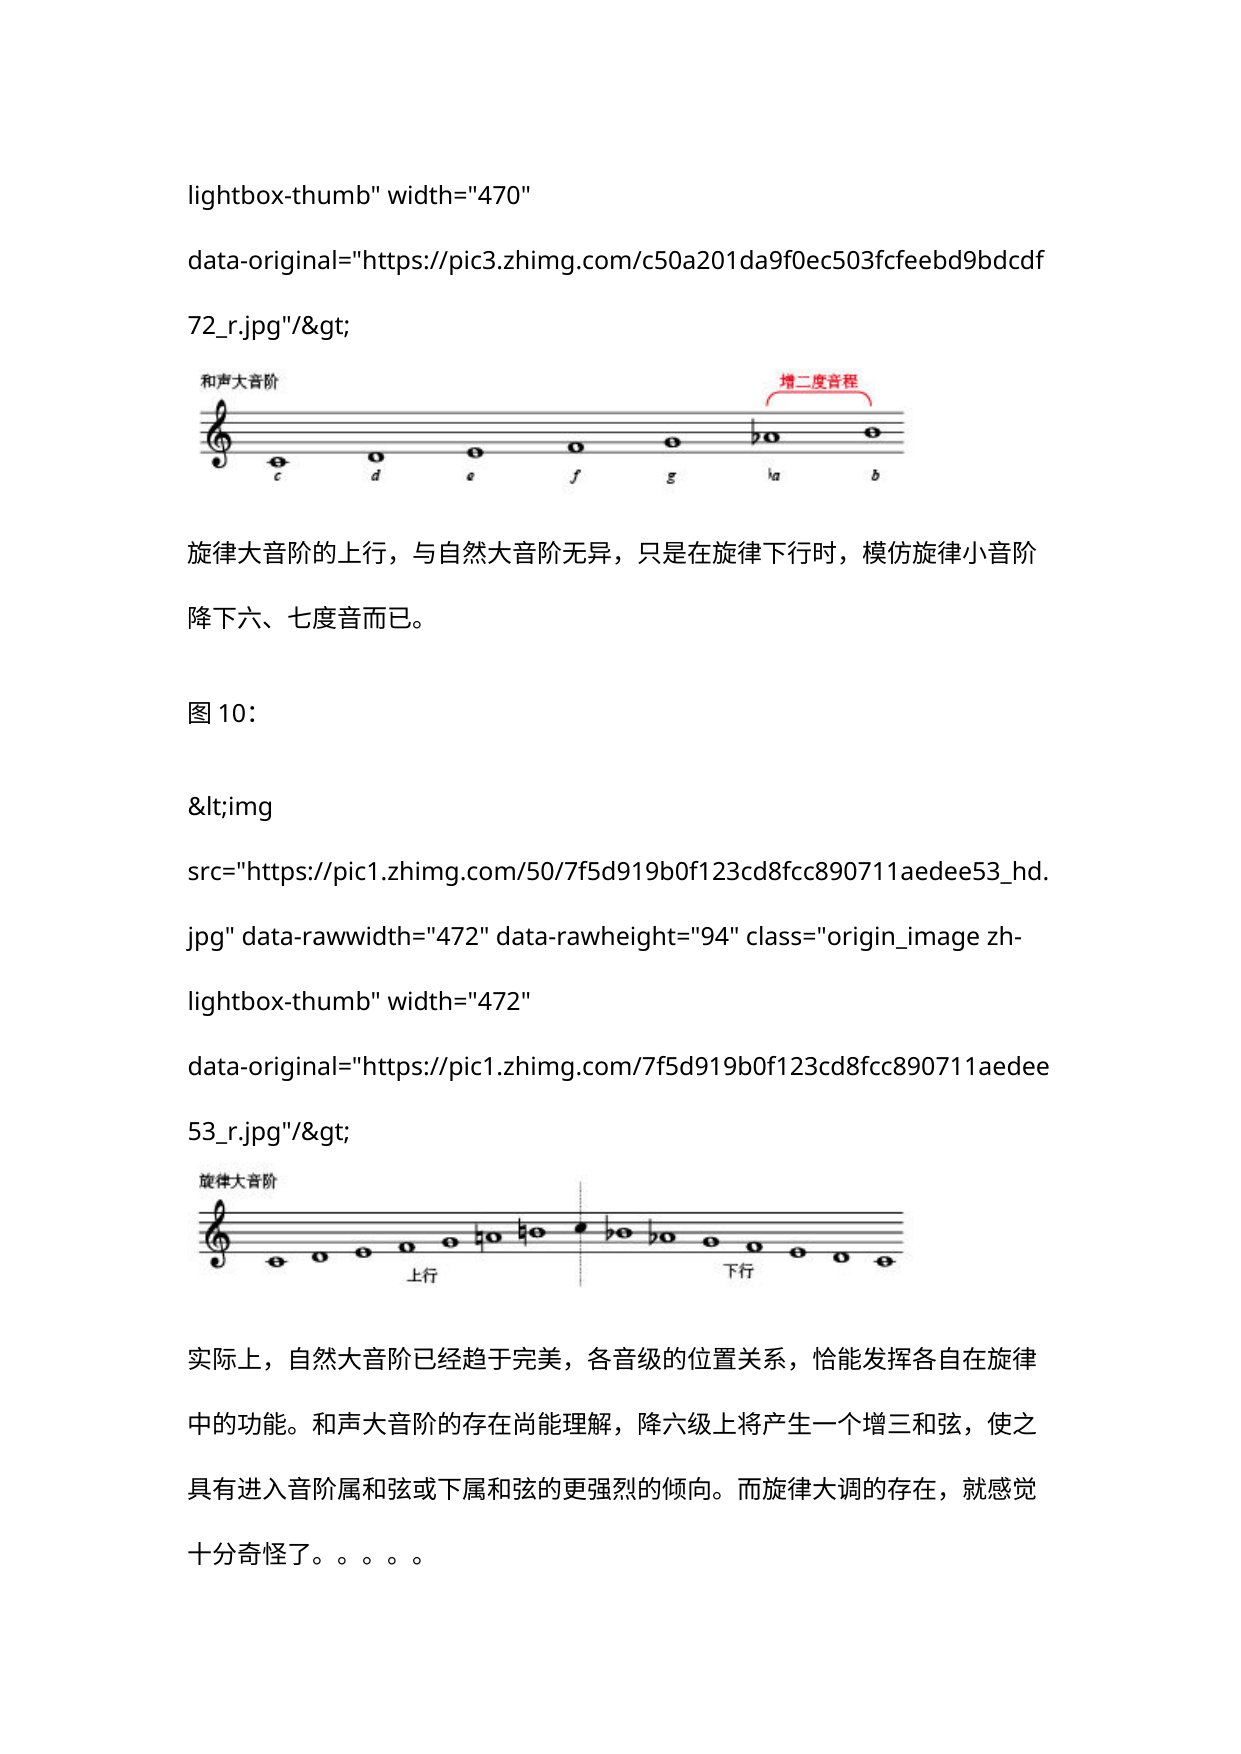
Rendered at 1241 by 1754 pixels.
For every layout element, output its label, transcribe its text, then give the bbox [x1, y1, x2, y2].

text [187, 162, 1053, 649]
text &lt;img src="https://pic1.zhimg.com/50/7f5d919b0f123cd8fcc890711aedee53_hd.jpg" data-rawwidth="472" data-rawheight="94" class="origin_image zh-lightbox-thumb" width="472" data-original="https://pic1.zhimg.com/7f5d919b0f123cd8fcc890711aedee53_r.jpg"/&gt; 实际上，自然大音阶已经趋于完美，各音级的位置关系，恰能发挥各自在旋律中的功能。和声大音阶的存在尚能理解，降六级上将产生一个增三和弦，使之具有进入音阶属和弦或下属和弦的更强烈的倾向。而旋律大调的存在，就感觉十分奇怪了。。。。。 [187, 773, 1053, 1585]
picture [187, 357, 922, 503]
text 图10： [187, 679, 1053, 744]
picture [187, 1162, 926, 1310]
